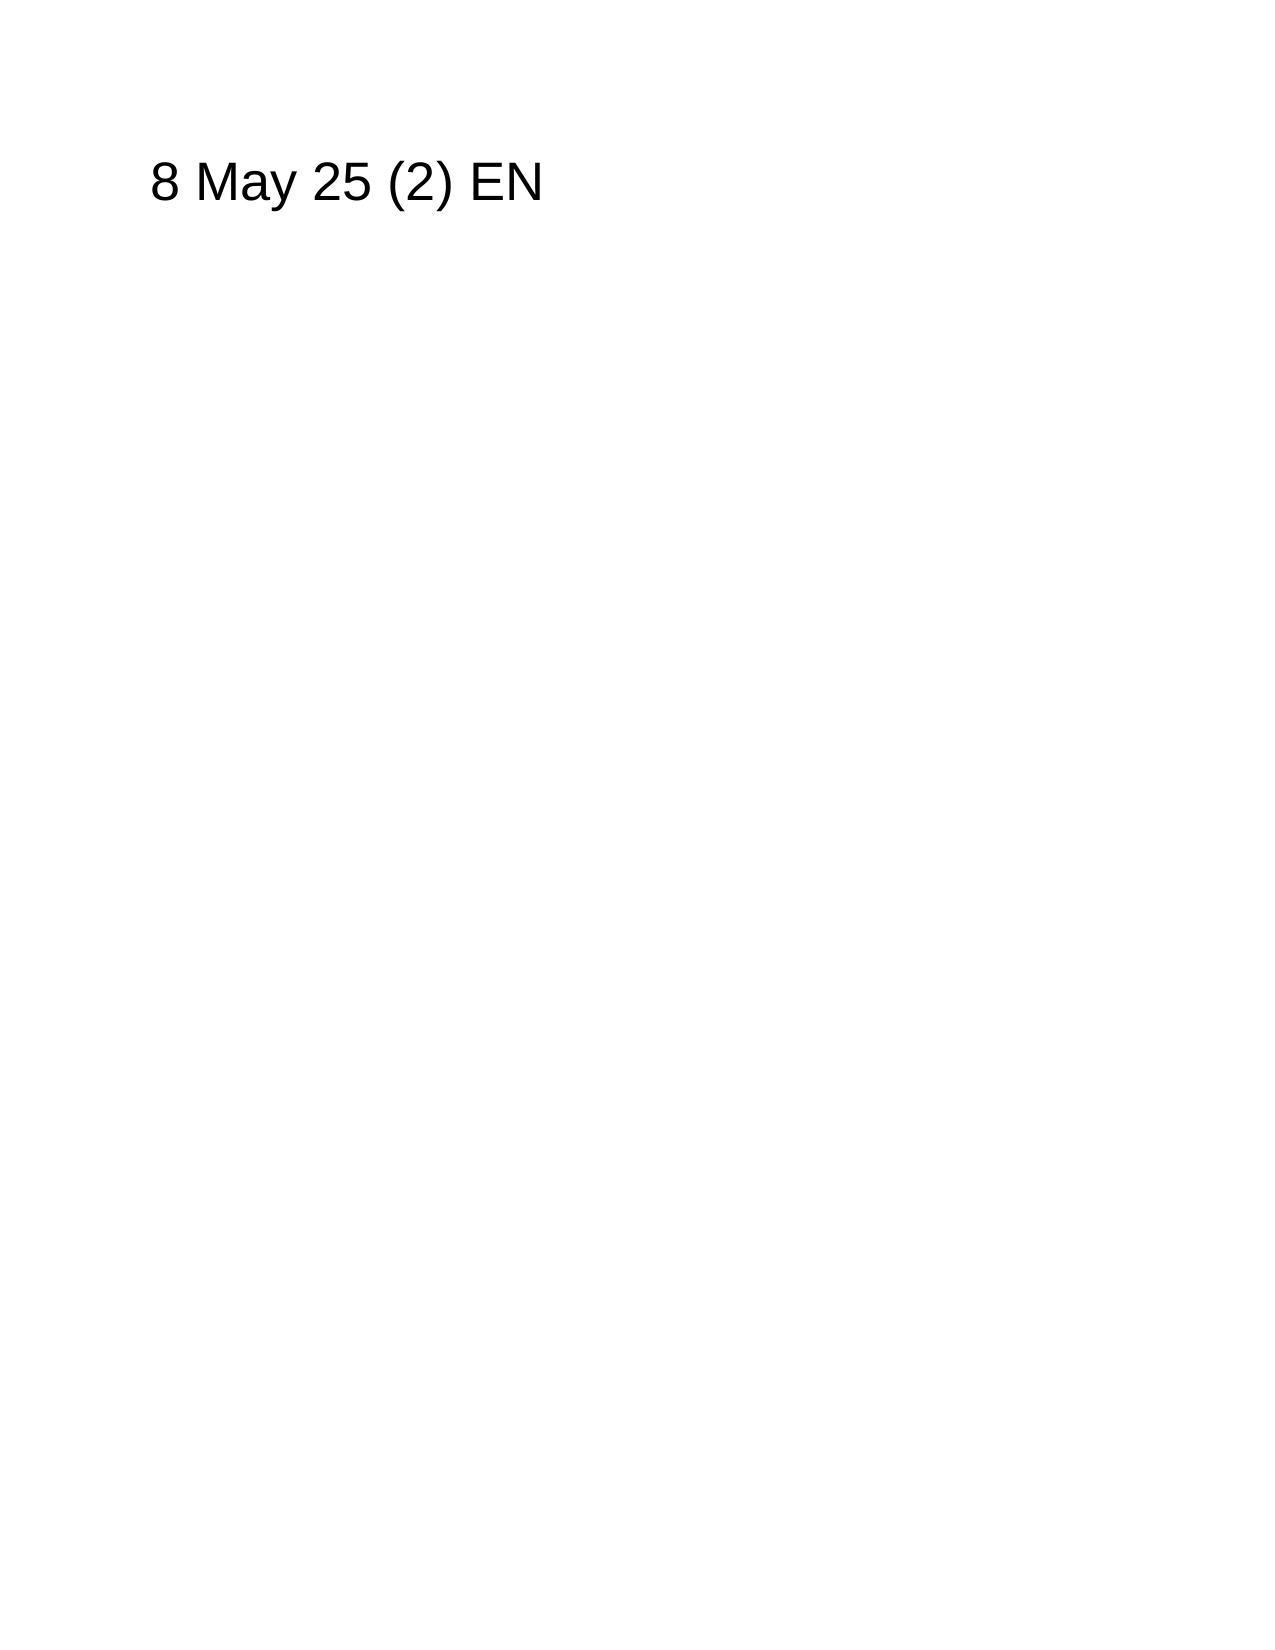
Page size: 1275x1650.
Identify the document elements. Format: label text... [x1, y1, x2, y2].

title 8 May 25 (2) EN [150, 150, 1125, 212]
